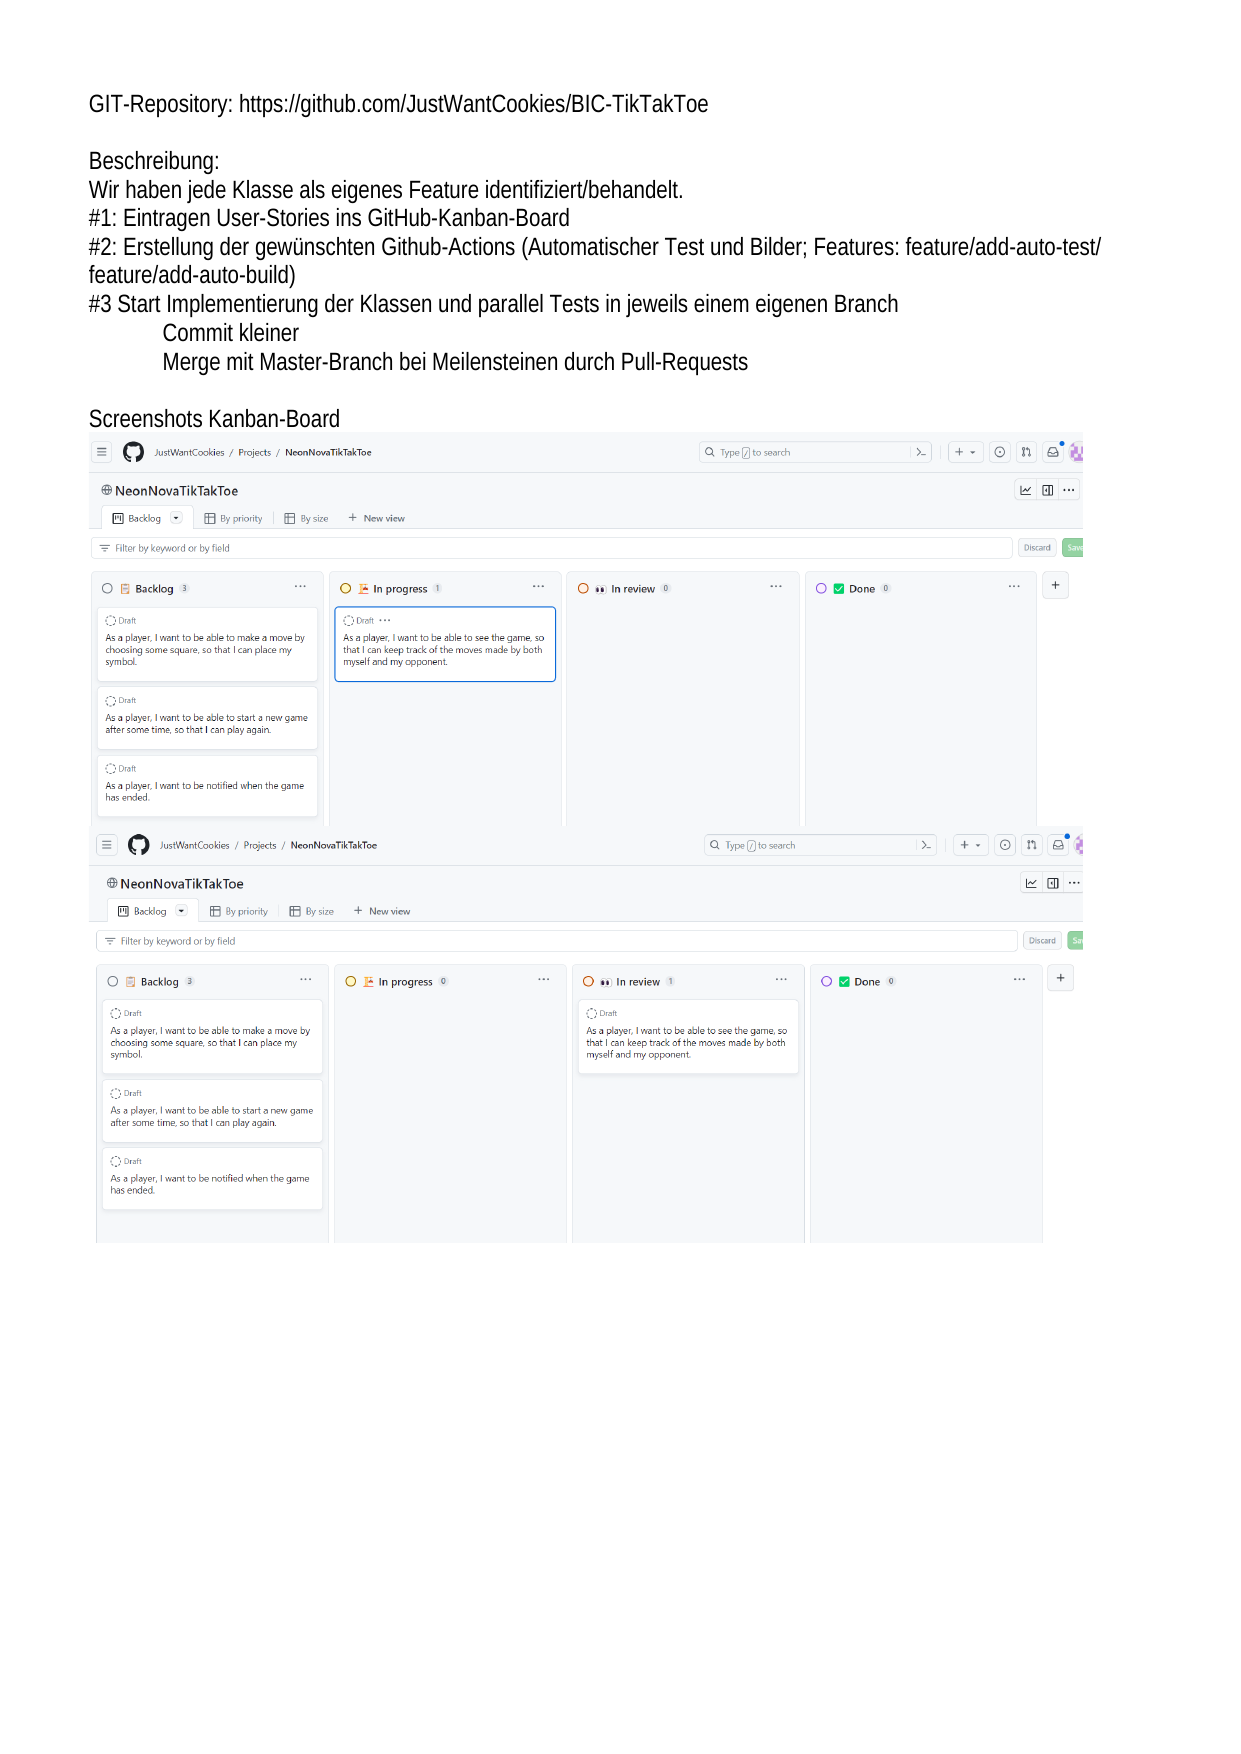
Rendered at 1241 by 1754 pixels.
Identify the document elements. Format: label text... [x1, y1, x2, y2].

text Wir haben jede Klasse als eigenes Feature identifiziert/behandelt. [89, 174, 1152, 203]
text Beschreibung: [89, 146, 1152, 174]
text #1: Eintragen User-Stories ins GitHub-Kanban-Board [89, 203, 1152, 232]
text Merge mit Master-Branch bei Meilensteinen durch Pull-Requests [89, 346, 1152, 375]
text Screenshots Kanban-Board [89, 404, 1152, 432]
text #3 Start Implementierung der Klassen und parallel Tests in jeweils einem eigenen Branch [89, 289, 1152, 318]
text Commit kleiner [89, 318, 1152, 346]
text #2: Erstellung der gewünschten Github-Actions (Automatischer Test und Bilder; Features: feature/add-auto-test/ feature/add-auto-build) [89, 232, 1152, 289]
picture [88, 432, 1083, 1243]
text GIT-Repository: https://github.com/JustWantCookies/BIC-TikTakToe [89, 89, 1152, 117]
